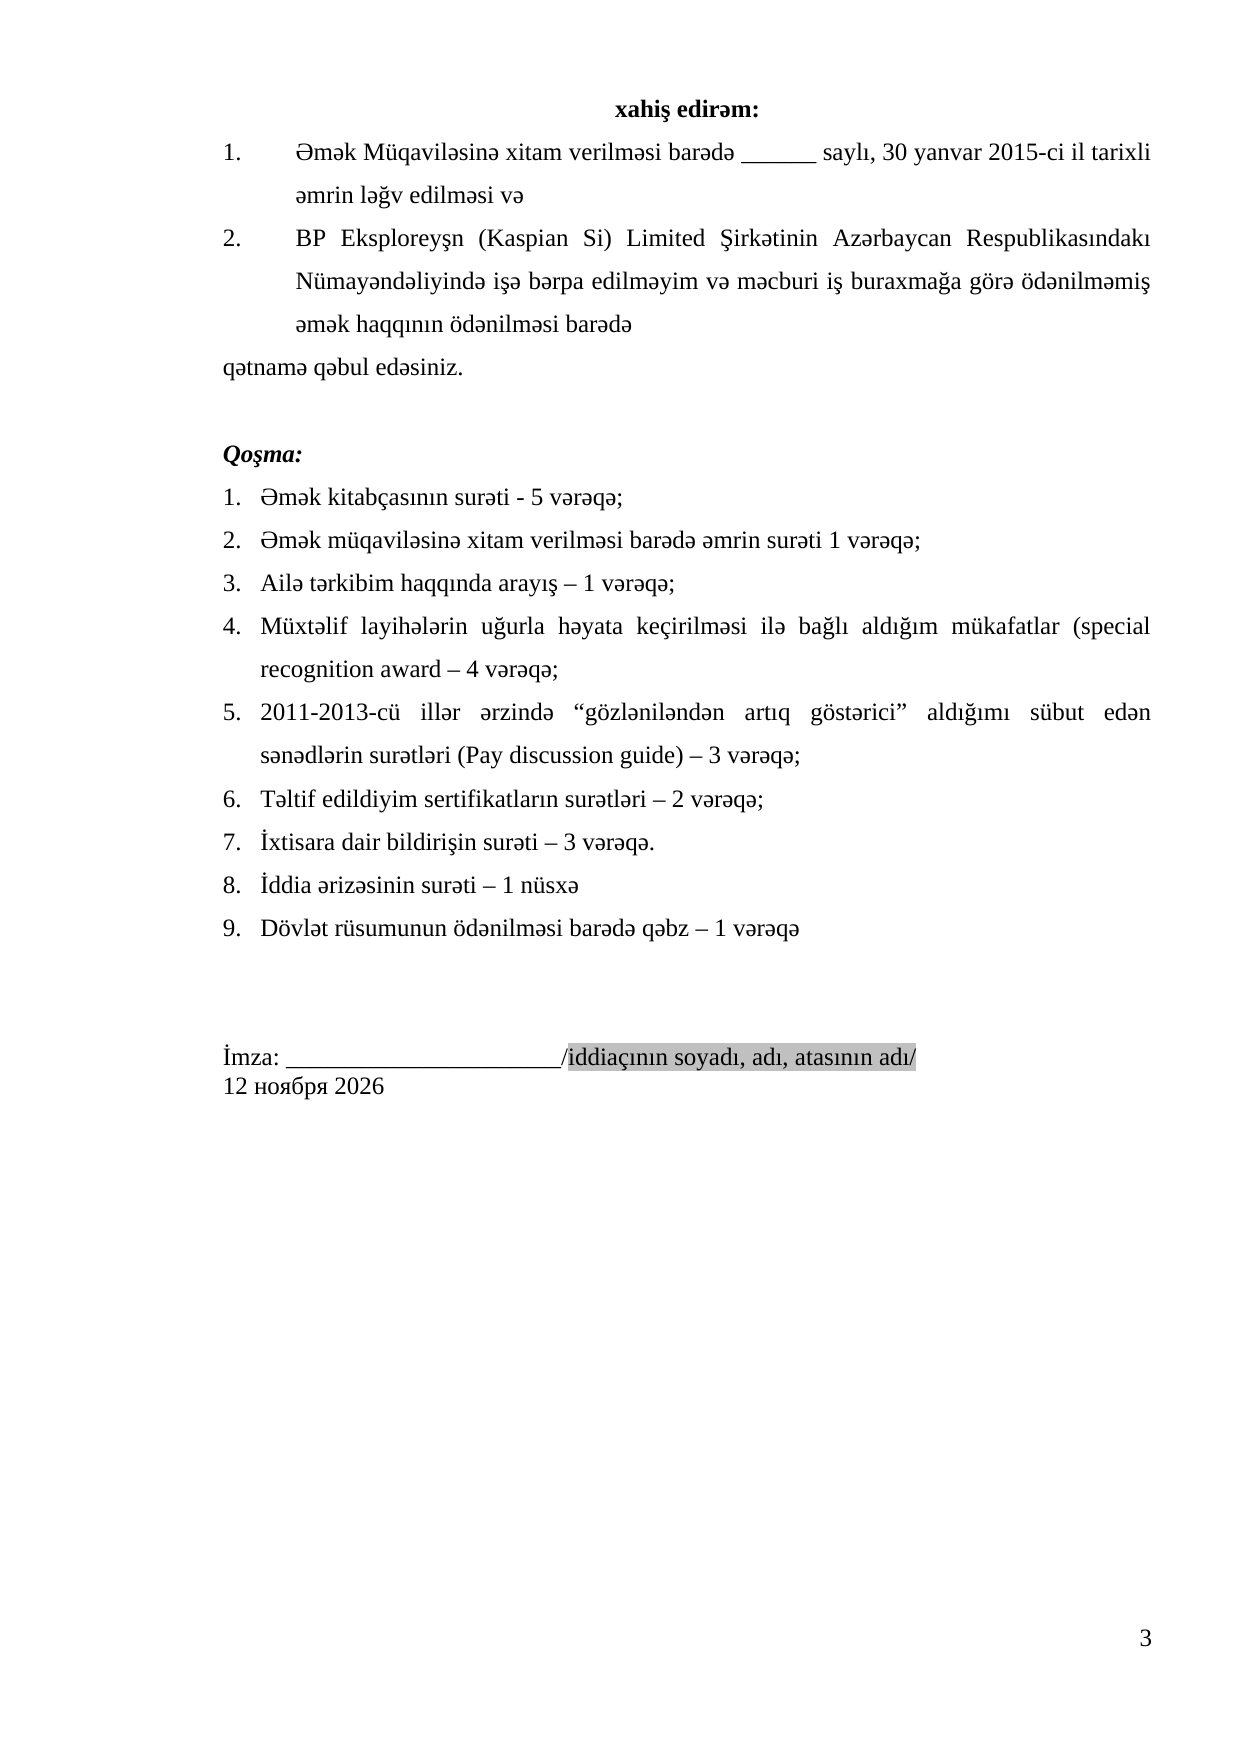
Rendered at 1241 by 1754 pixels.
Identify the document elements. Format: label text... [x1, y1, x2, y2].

text xahiş edirəm: [148, 94, 1152, 122]
list BP Eksploreyşn (Kaspian Si) Limited Şirkətinin Azərbaycan Respublikasındakı Nümayəndəliyində işə bərpa edilməyim və məcburi iş buraxmağa görə ödənilməmiş əmək haqqının ödənilməsi barədə [223, 223, 1152, 338]
list Müxtəlif layihələrin uğurla həyata keçirilməsi ilə bağlı aldığım mükafatlar (special recognition award – 4 vərəqə; [223, 611, 1152, 683]
list Təltif edildiyim sertifikatların surətləri – 2 vərəqə; [223, 784, 1152, 812]
text Qoşma: [148, 439, 1152, 467]
text qətnamə qəbul edəsiniz. [223, 352, 1152, 381]
list İddia ərizəsinin surəti – 1 nüsxə [223, 870, 1152, 899]
list Əmək müqaviləsinə xitam verilməsi barədə əmrin surəti 1 vərəqə; [223, 525, 1152, 554]
list Dövlət rüsumunun ödənilməsi barədə qəbz – 1 vərəqə [223, 913, 1152, 942]
text İmza: ______________________/iddiaçının soyadı, adı, atasının adı/ [148, 1042, 1152, 1071]
list Əmək Müqaviləsinə xitam verilməsi barədə ______ saylı, 30 yanvar 2015-ci il tarixli əmrin ləğv edilməsi və [223, 137, 1152, 209]
text 25 mart 2015 [148, 1071, 1152, 1100]
list İxtisara dair bildirişin surəti – 3 vərəqə. [223, 827, 1152, 856]
list Əmək kitabçasının surəti - 5 vərəqə; [223, 482, 1152, 511]
list Ailə tərkibim haqqında arayış – 1 vərəqə; [223, 568, 1152, 597]
list 2011-2013-cü illər ərzində “gözləniləndən artıq göstərici” aldığımı sübut edən sənədlərin surətləri (Pay discussion guide) – 3 vərəqə; [223, 697, 1152, 769]
